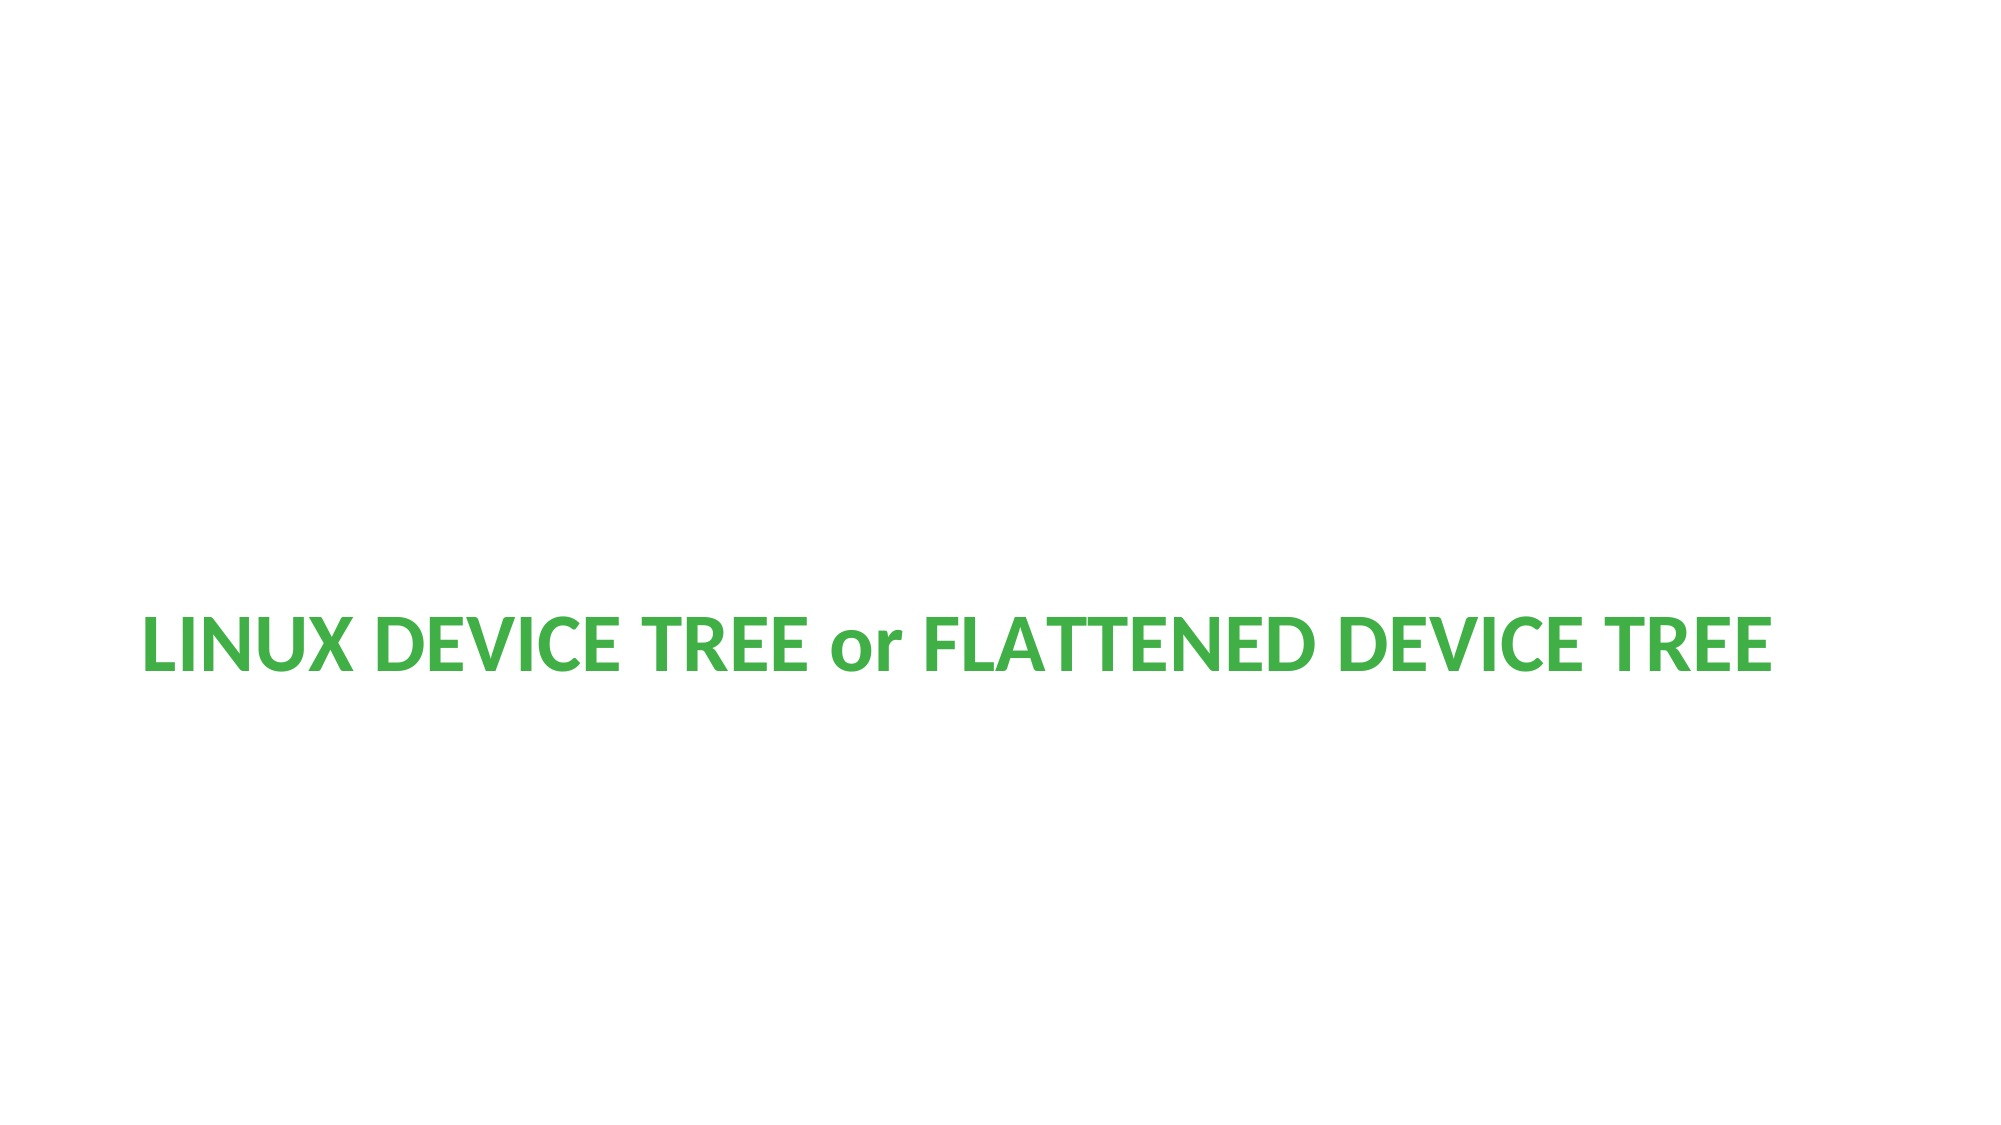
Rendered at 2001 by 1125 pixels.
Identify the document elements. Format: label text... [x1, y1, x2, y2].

text LINUX DEVICE TREE or FLATTENED DEVICE TREE [142, 590, 1858, 692]
